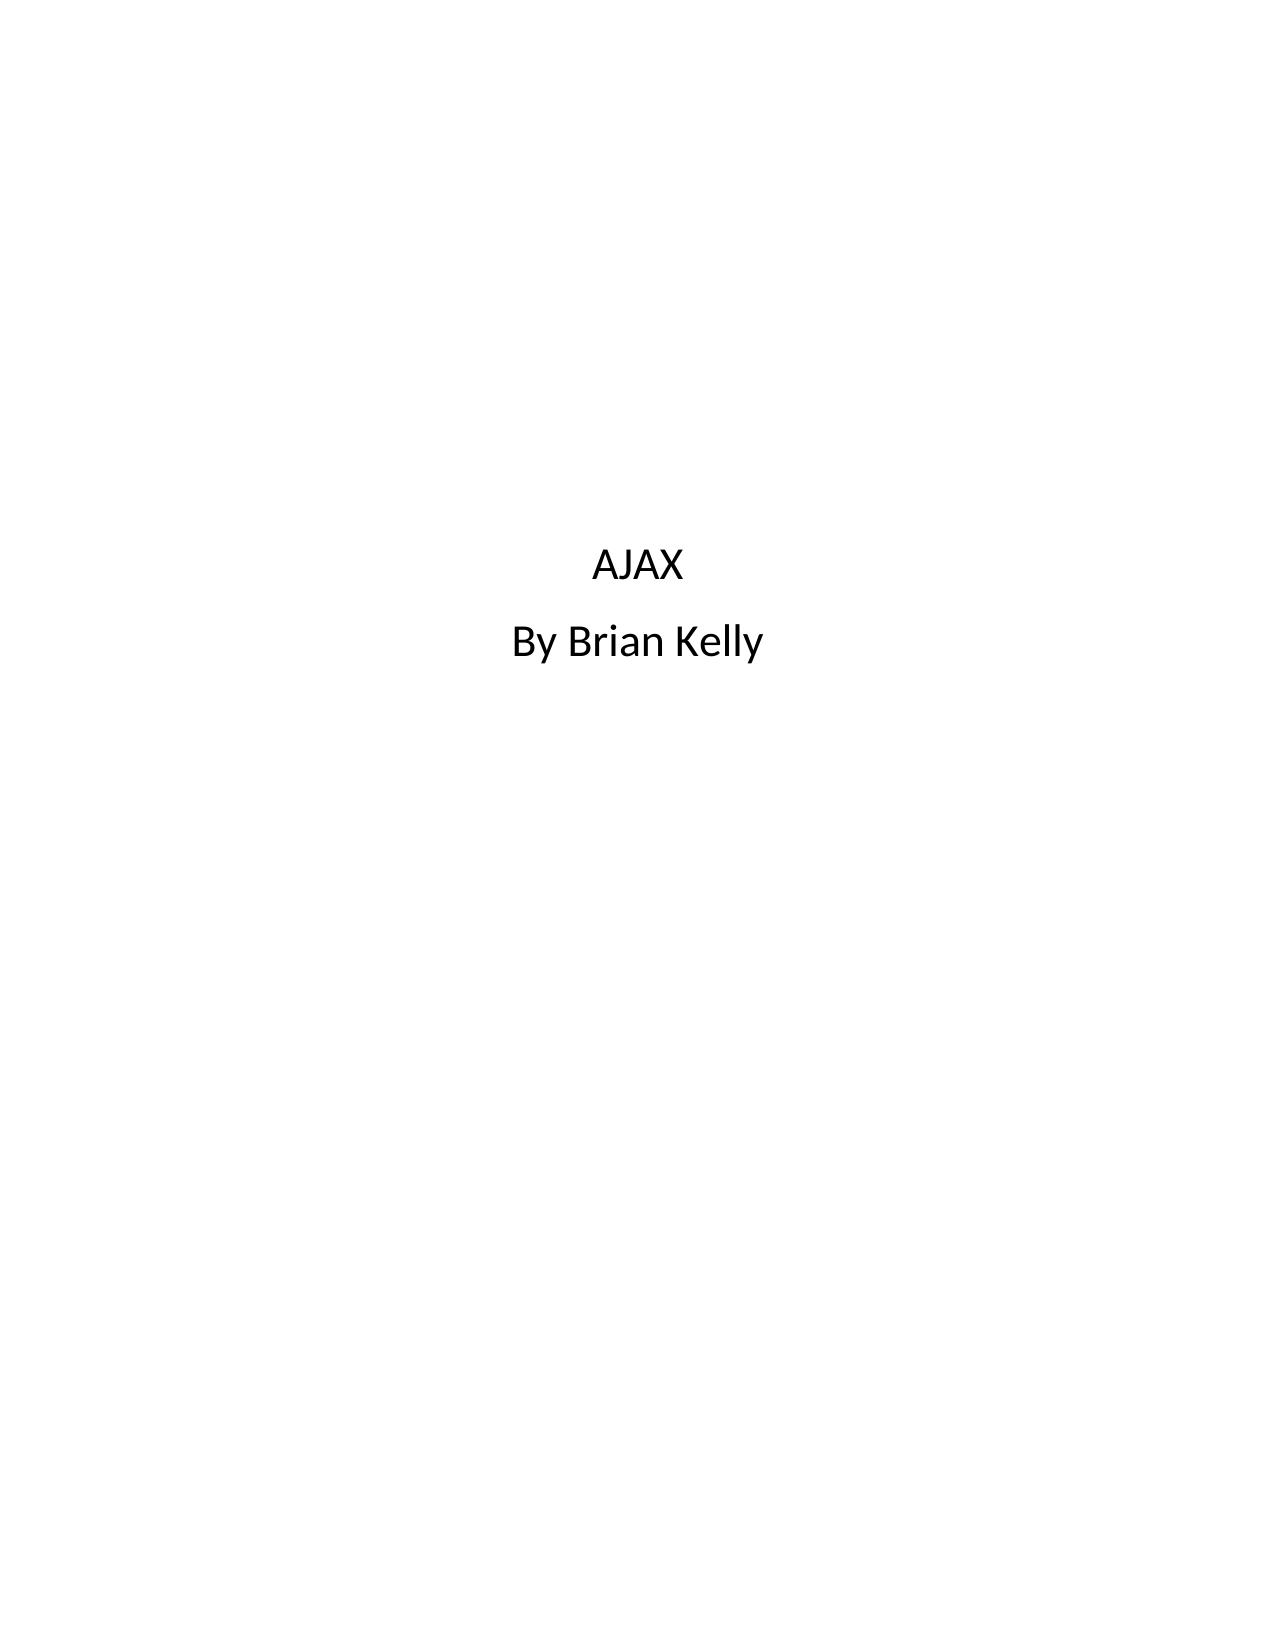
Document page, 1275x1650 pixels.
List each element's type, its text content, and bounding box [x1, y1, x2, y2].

text By Brian Kelly [150, 612, 1125, 668]
text AJAX [150, 535, 1125, 591]
